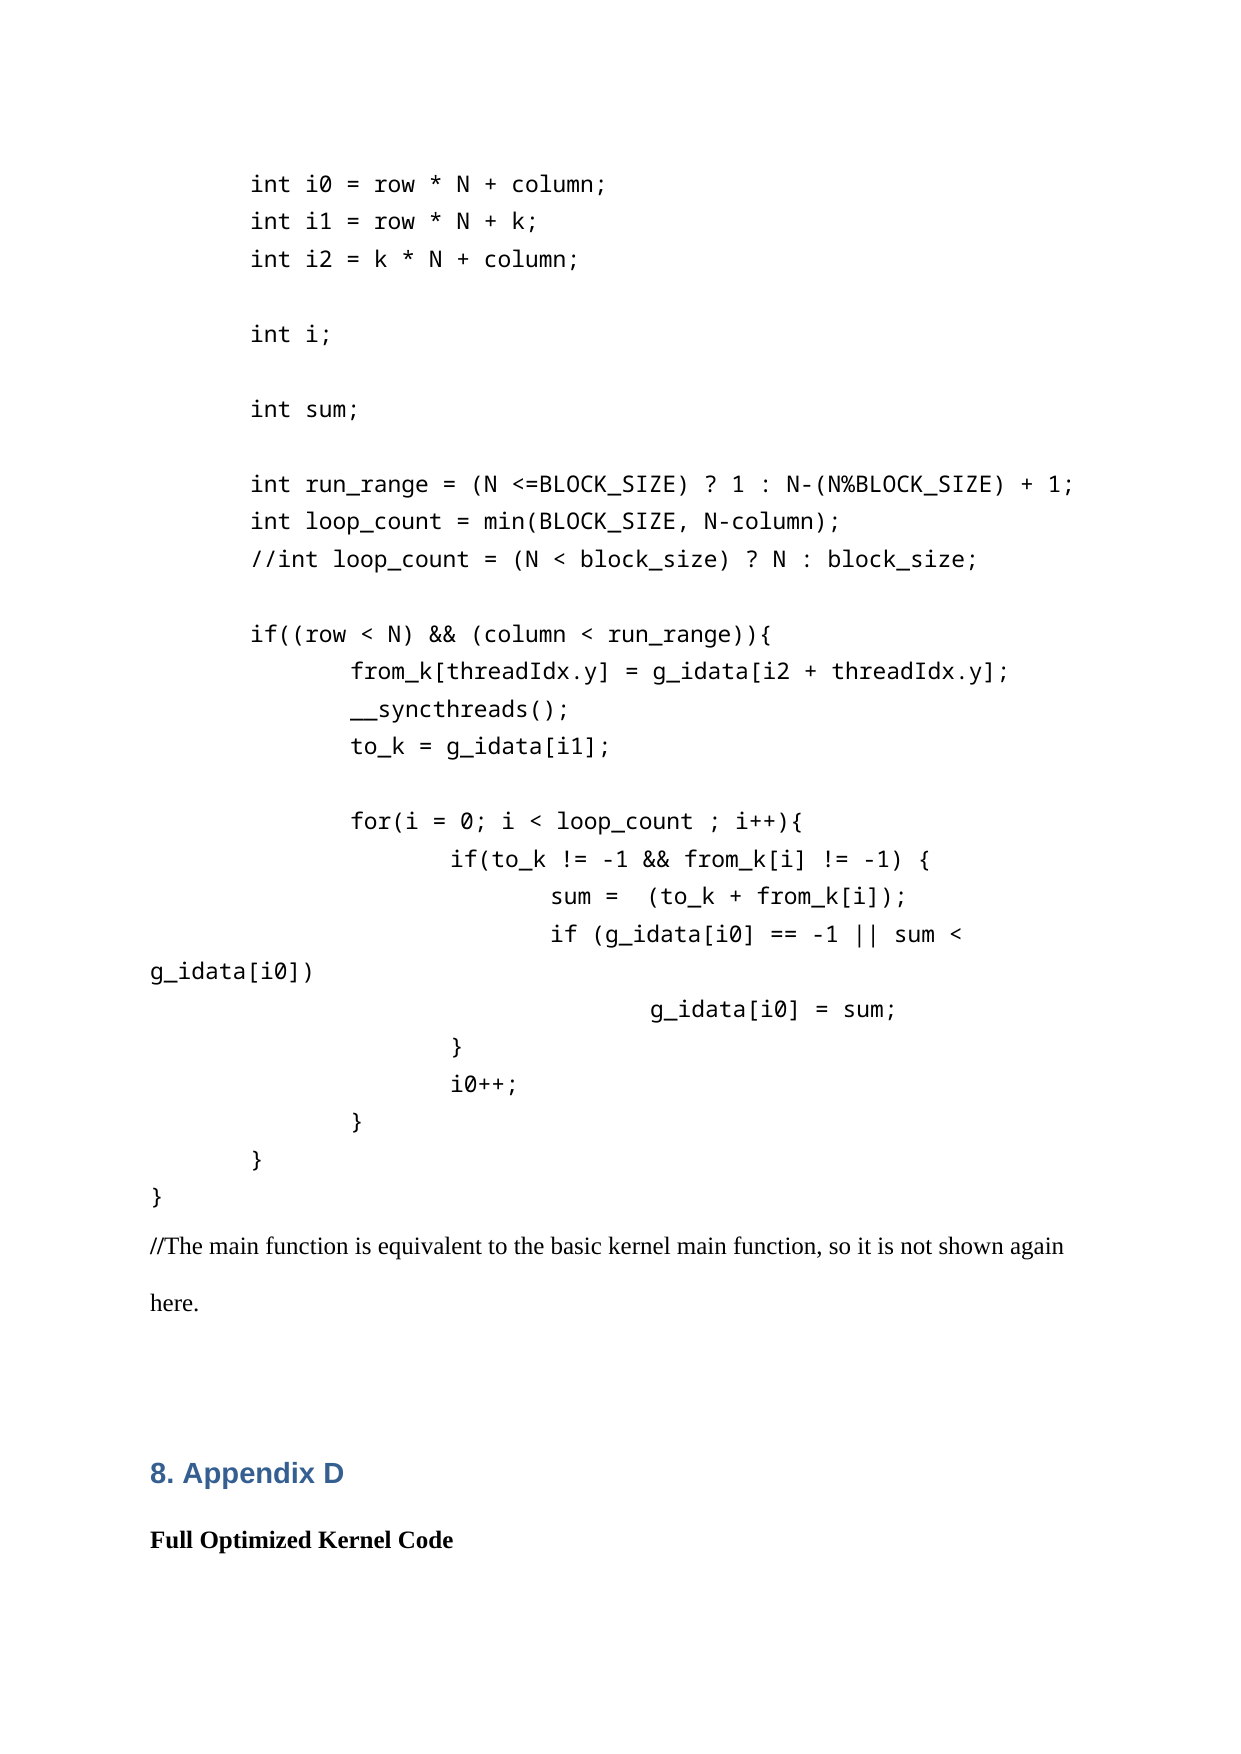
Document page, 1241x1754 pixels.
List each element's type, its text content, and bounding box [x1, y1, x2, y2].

text //The main function is equivalent to the basic kernel main function, so it is not shown again here. [150, 1227, 1090, 1321]
subtitle 8. Appendix D [150, 1454, 1090, 1491]
text int loop_count = min(BLOCK_SIZE, N-column); [150, 502, 1090, 539]
text i0++; [150, 1064, 1090, 1102]
text Full Optimized Kernel Code [150, 1520, 1090, 1558]
text to_k = g_idata[i1]; [150, 727, 1090, 764]
text int i2 = k * N + column; [150, 239, 1090, 277]
text int sum; [150, 389, 1090, 427]
text if (g_idata[i0] == -1 || sum < g_idata[i0]) [150, 914, 1090, 989]
text g_idata[i0] = sum; [150, 989, 1090, 1027]
text //int loop_count = (N < block_size) ? N : block_size; [150, 539, 1090, 577]
text } [150, 1102, 1090, 1139]
text sum = (to_k + from_k[i]); [150, 877, 1090, 914]
text __syncthreads(); [150, 689, 1090, 727]
text if(to_k != -1 && from_k[i] != -1) { [150, 839, 1090, 877]
text } [150, 1027, 1090, 1064]
text int i1 = row * N + k; [150, 202, 1090, 239]
text from_k[threadIdx.y] = g_idata[i2 + threadIdx.y]; [150, 652, 1090, 689]
text int i; [150, 314, 1090, 352]
text if((row < N) && (column < run_range)){ [150, 614, 1090, 652]
text int run_range = (N <=BLOCK_SIZE) ? 1 : N-(N%BLOCK_SIZE) + 1; [150, 464, 1090, 502]
text int i0 = row * N + column; [150, 164, 1090, 202]
text } [150, 1139, 1090, 1177]
text for(i = 0; i < loop_count ; i++){ [150, 802, 1090, 839]
text } [150, 1177, 1090, 1214]
